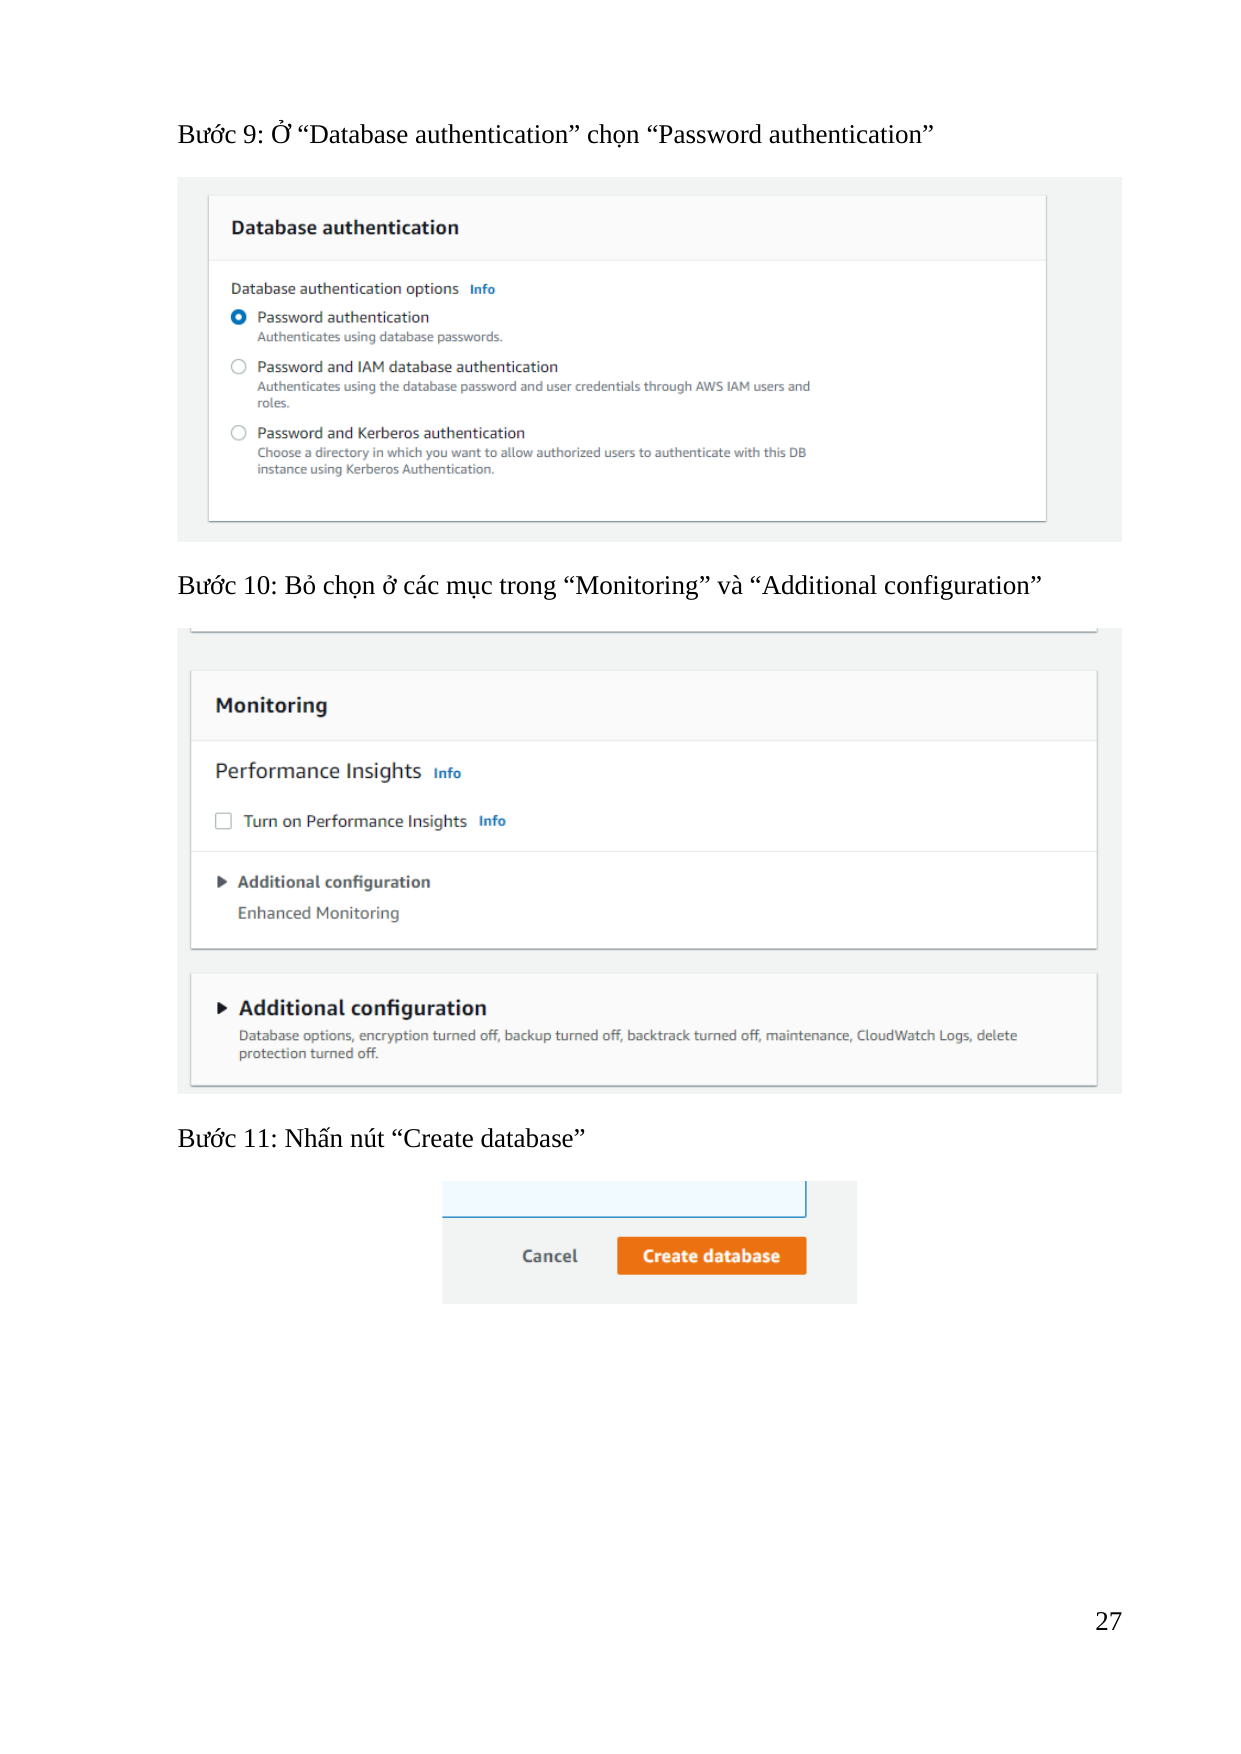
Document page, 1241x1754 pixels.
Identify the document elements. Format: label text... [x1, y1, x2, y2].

picture [177, 177, 1123, 542]
picture [177, 628, 1123, 1094]
text Bước 9: Ở “Database authentication” chọn “Password authentication” [177, 118, 1122, 149]
picture [442, 1181, 858, 1304]
text Bước 11: Nhấn nút “Create database” [177, 1122, 1122, 1153]
text Bước 10: Bỏ chọn ở các mục trong “Monitoring” và “Additional configuration” [177, 569, 1122, 601]
